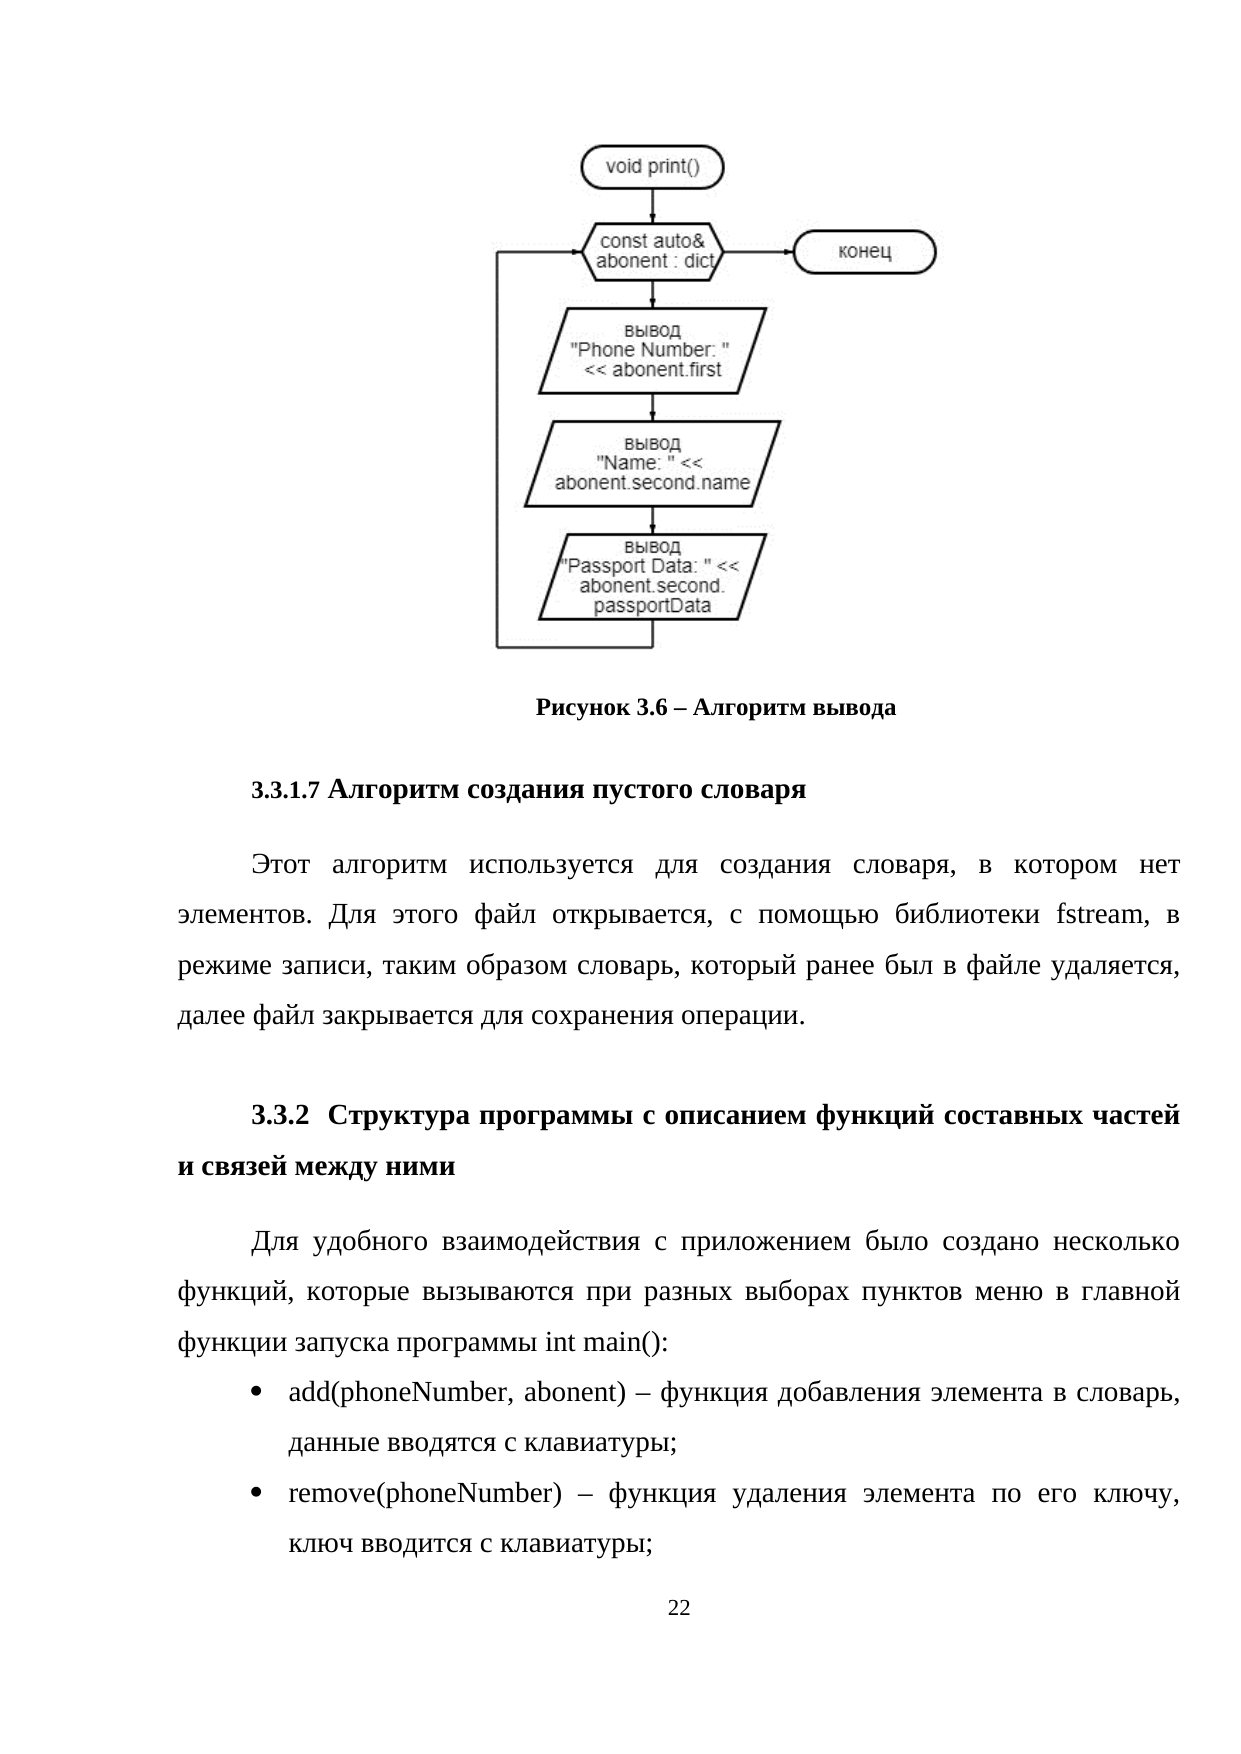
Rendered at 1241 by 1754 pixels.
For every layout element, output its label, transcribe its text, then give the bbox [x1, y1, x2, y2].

list add(phoneNumber, abonent) – функция добавления элемента в словарь, данные вводятся с клавиатуры; [251, 1374, 1181, 1458]
text Этот алгоритм используется для создания словаря, в котором нет элементов. Для этого файл открывается, с помощью библиотеки fstream, в режиме записи, таким образом словарь, который ранее был в файле удаляется, далее файл закрывается для сохранения операции. [177, 846, 1181, 1031]
picture [469, 118, 963, 676]
subtitle Алгоритм создания пустого словаря [177, 771, 1181, 804]
text Для удобного взаимодействия с приложением было создано несколько функций, которые вызываются при разных выборах пунктов меню в главной функции запуска программы int main(): [177, 1223, 1181, 1357]
text Рисунок 3.6 – Алгоритм вывода [177, 692, 1181, 721]
subtitle Структура программы с описанием функций составных частей и связей между ними [177, 1097, 1181, 1181]
list remove(phoneNumber) – функция удаления элемента по его ключу, ключ вводится с клавиатуры; [251, 1475, 1181, 1559]
